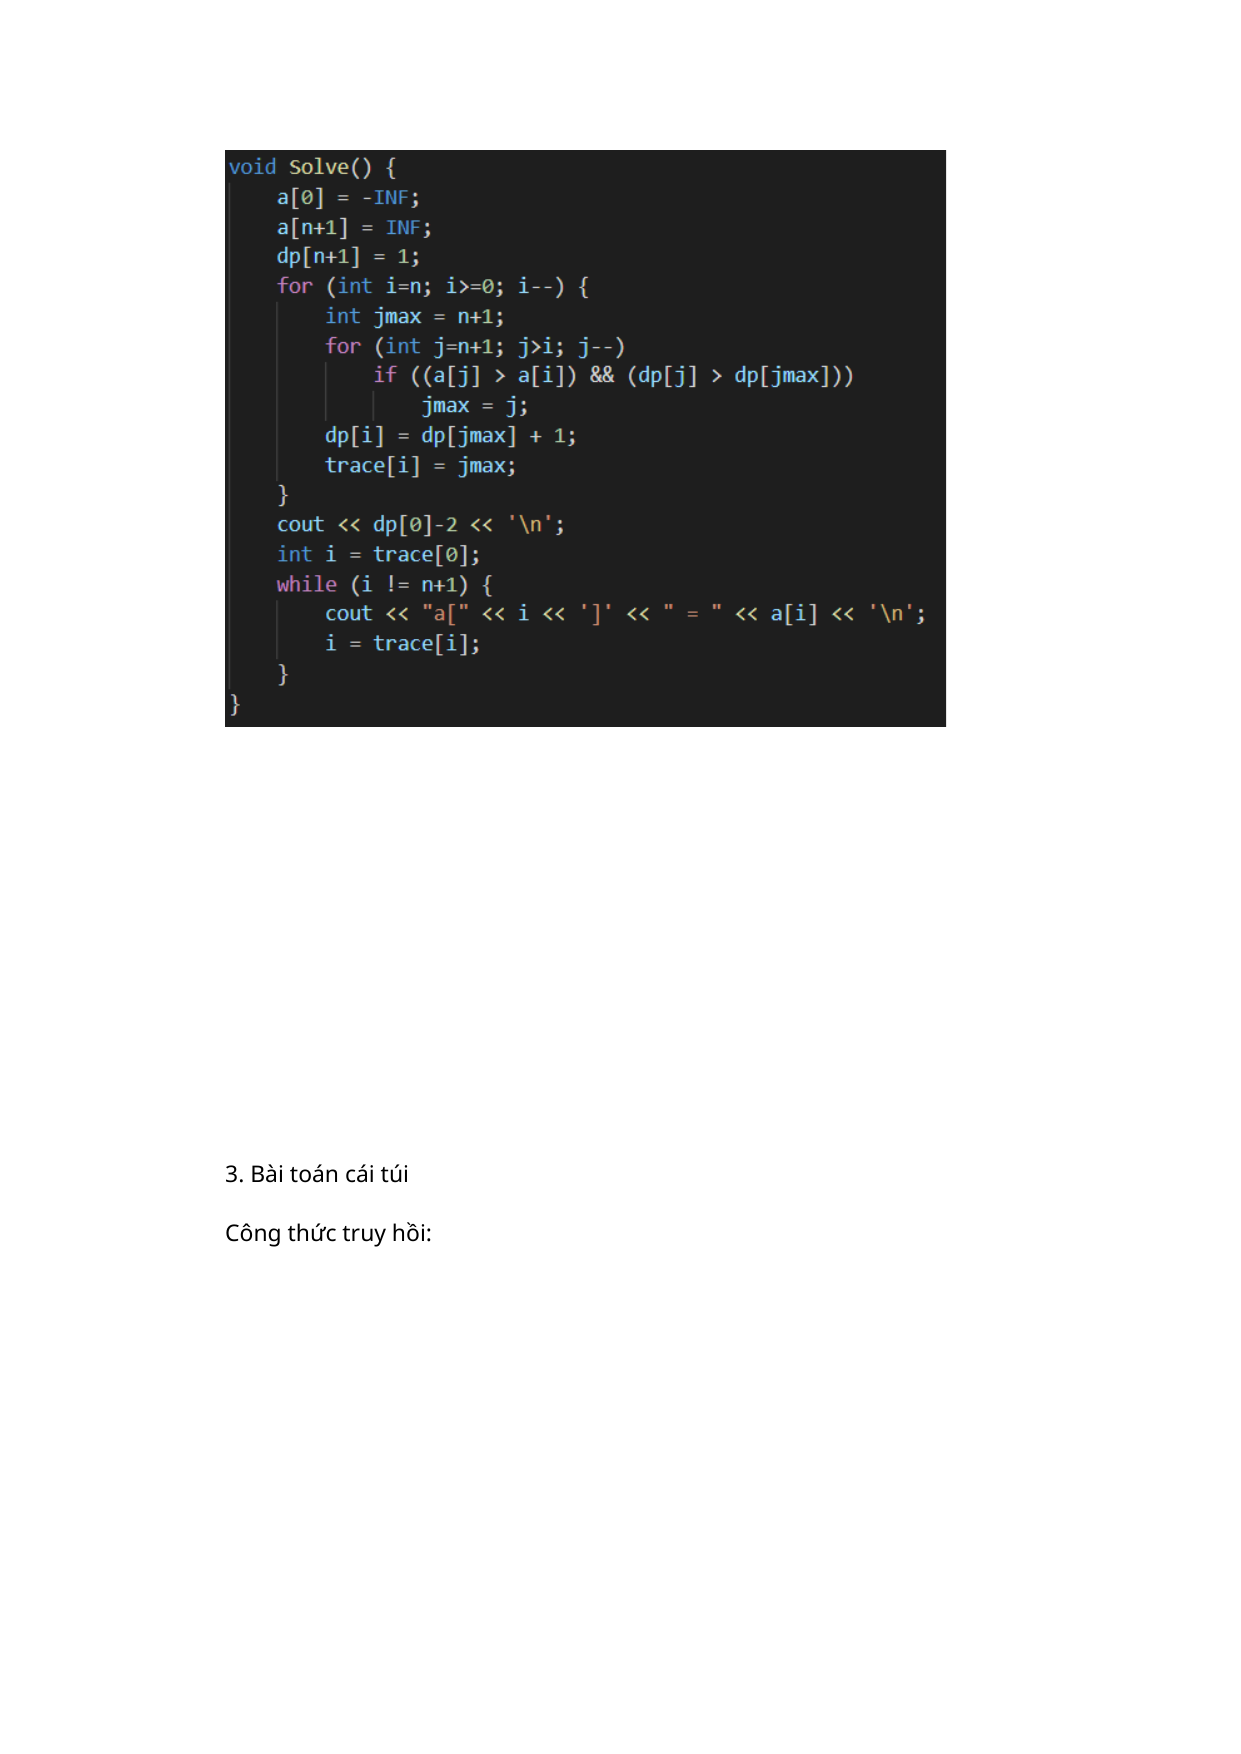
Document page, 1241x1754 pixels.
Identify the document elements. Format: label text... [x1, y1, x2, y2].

text 3. Bài toán cái túi [150, 1158, 1090, 1189]
picture [225, 150, 947, 727]
text Công thức truy hồi: [150, 1217, 1090, 1248]
